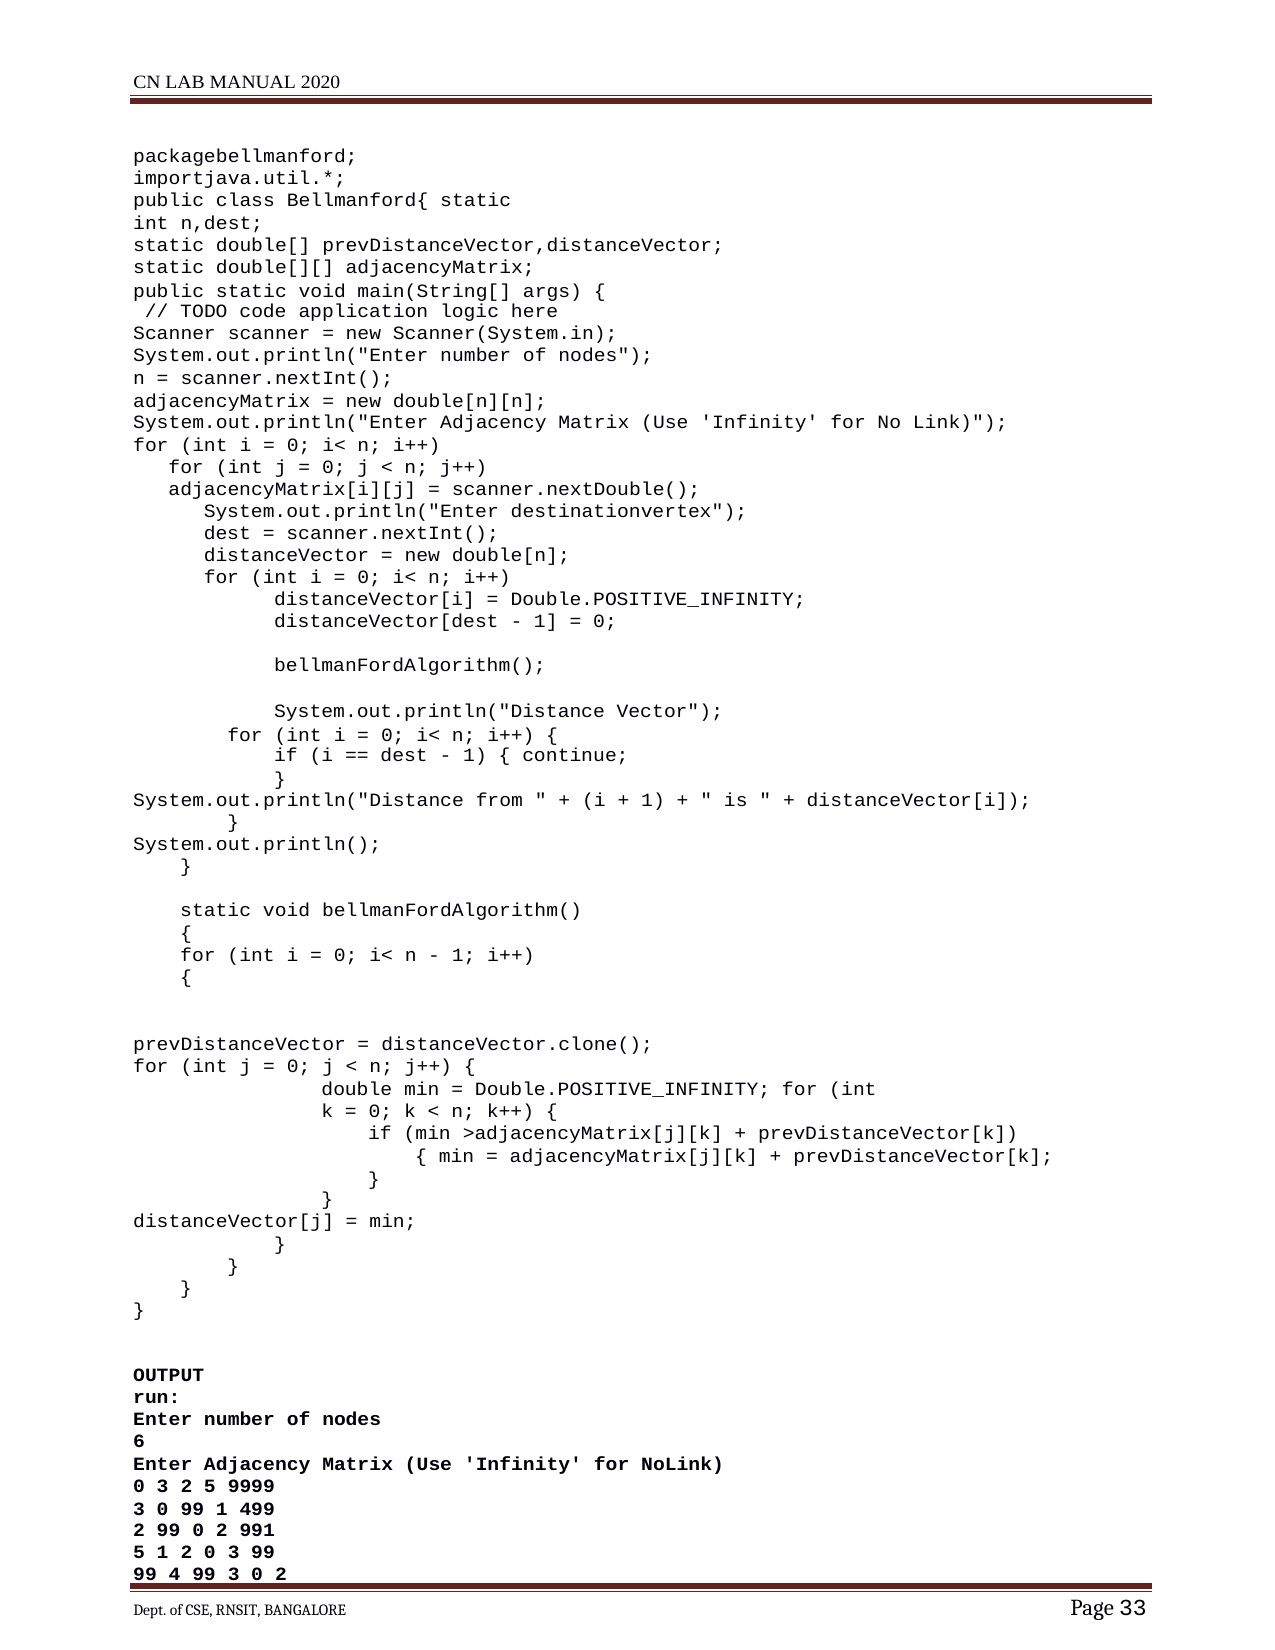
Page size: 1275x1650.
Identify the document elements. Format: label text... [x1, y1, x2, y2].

text for (int j = 0; j < n; j++) { [133, 1057, 821, 1078]
text } [227, 1256, 1231, 1278]
text bellmanFordAlgorithm(); [203, 636, 707, 680]
text System.out.println("Enter Adjacency Matrix (Use 'Infinity' for No Link)"); [133, 412, 1101, 434]
text 3 0 99 1 499 [133, 1499, 1231, 1520]
text Enter Adjacency Matrix (Use 'Infinity' for NoLink) 0 3 2 5 9999 [133, 1454, 735, 1498]
text prevDistanceVector = distanceVector.clone(); [133, 1035, 821, 1056]
text 5 1 2 0 3 99 [133, 1543, 1231, 1564]
text System.out.println("Distance from " + (i + 1) + " is " + distanceVector[i]); [133, 790, 1231, 812]
text } [180, 857, 1231, 878]
text adjacencyMatrix[i][j] = scanner.nextDouble(); [168, 480, 865, 501]
text } [321, 1190, 1231, 1211]
text } [133, 1301, 1231, 1322]
text OUTPUT [133, 1366, 1231, 1387]
text System.out.println(); [133, 834, 1231, 856]
text public class Bellmanford{ static int n,dest; [133, 191, 526, 235]
text { [180, 968, 638, 989]
text { [180, 923, 638, 945]
text Enter number of nodes 6 [133, 1410, 391, 1453]
text if (i == dest - 1) { continue; [274, 746, 644, 767]
text packagebellmanford; importjava.util.*; [133, 147, 437, 190]
text distanceVector[i] = Double.POSITIVE_INFINITY; distanceVector[dest - 1] = 0; [274, 590, 950, 633]
text for (int i = 0; i< n; i++) { [227, 726, 1231, 745]
text } [368, 1169, 1231, 1189]
text for (int i = 0; i< n - 1; i++) [180, 946, 638, 967]
text adjacencyMatrix = new double[n][n]; [133, 391, 1231, 412]
text n = scanner.nextInt(); [133, 368, 662, 390]
text dest = scanner.nextInt(); [203, 524, 924, 545]
text // TODO code application logic here Scanner scanner = new Scanner(System.in); [133, 302, 638, 345]
text 99 4 99 3 0 2 [133, 1565, 1231, 1586]
text for (int i = 0; i< n; i++) [203, 568, 1028, 589]
text double min = Double.POSITIVE_INFINITY; for (int k = 0; k < n; k++) { [321, 1079, 880, 1123]
text } [227, 812, 1231, 834]
text 2 99 0 2 991 [133, 1521, 1231, 1542]
text static double[] prevDistanceVector,distanceVector; static double[][] adjacencyMatrix; [133, 236, 785, 279]
text distanceVector = new double[n]; [203, 546, 1028, 567]
text for (int i = 0; i< n; i++) [133, 435, 1009, 457]
text System.out.println("Enter number of nodes"); [133, 346, 777, 367]
text System.out.println("Enter destinationvertex"); [203, 502, 924, 523]
text distanceVector[j] = min; [133, 1212, 1231, 1233]
text } [274, 768, 1231, 789]
text } [180, 1279, 1231, 1300]
text static void bellmanFordAlgorithm() [180, 901, 638, 922]
text run: [133, 1388, 1231, 1409]
text if (min >adjacencyMatrix[j][k] + prevDistanceVector[k]){ min = adjacencyMatrix[j][k] + prevDistanceVector[k]; [368, 1124, 1064, 1168]
text public static void main(String[] args) { [133, 280, 1231, 302]
text for (int j = 0; j < n; j++) [168, 458, 865, 479]
text System.out.println("Distance Vector"); [203, 682, 865, 726]
text } [274, 1234, 1231, 1256]
